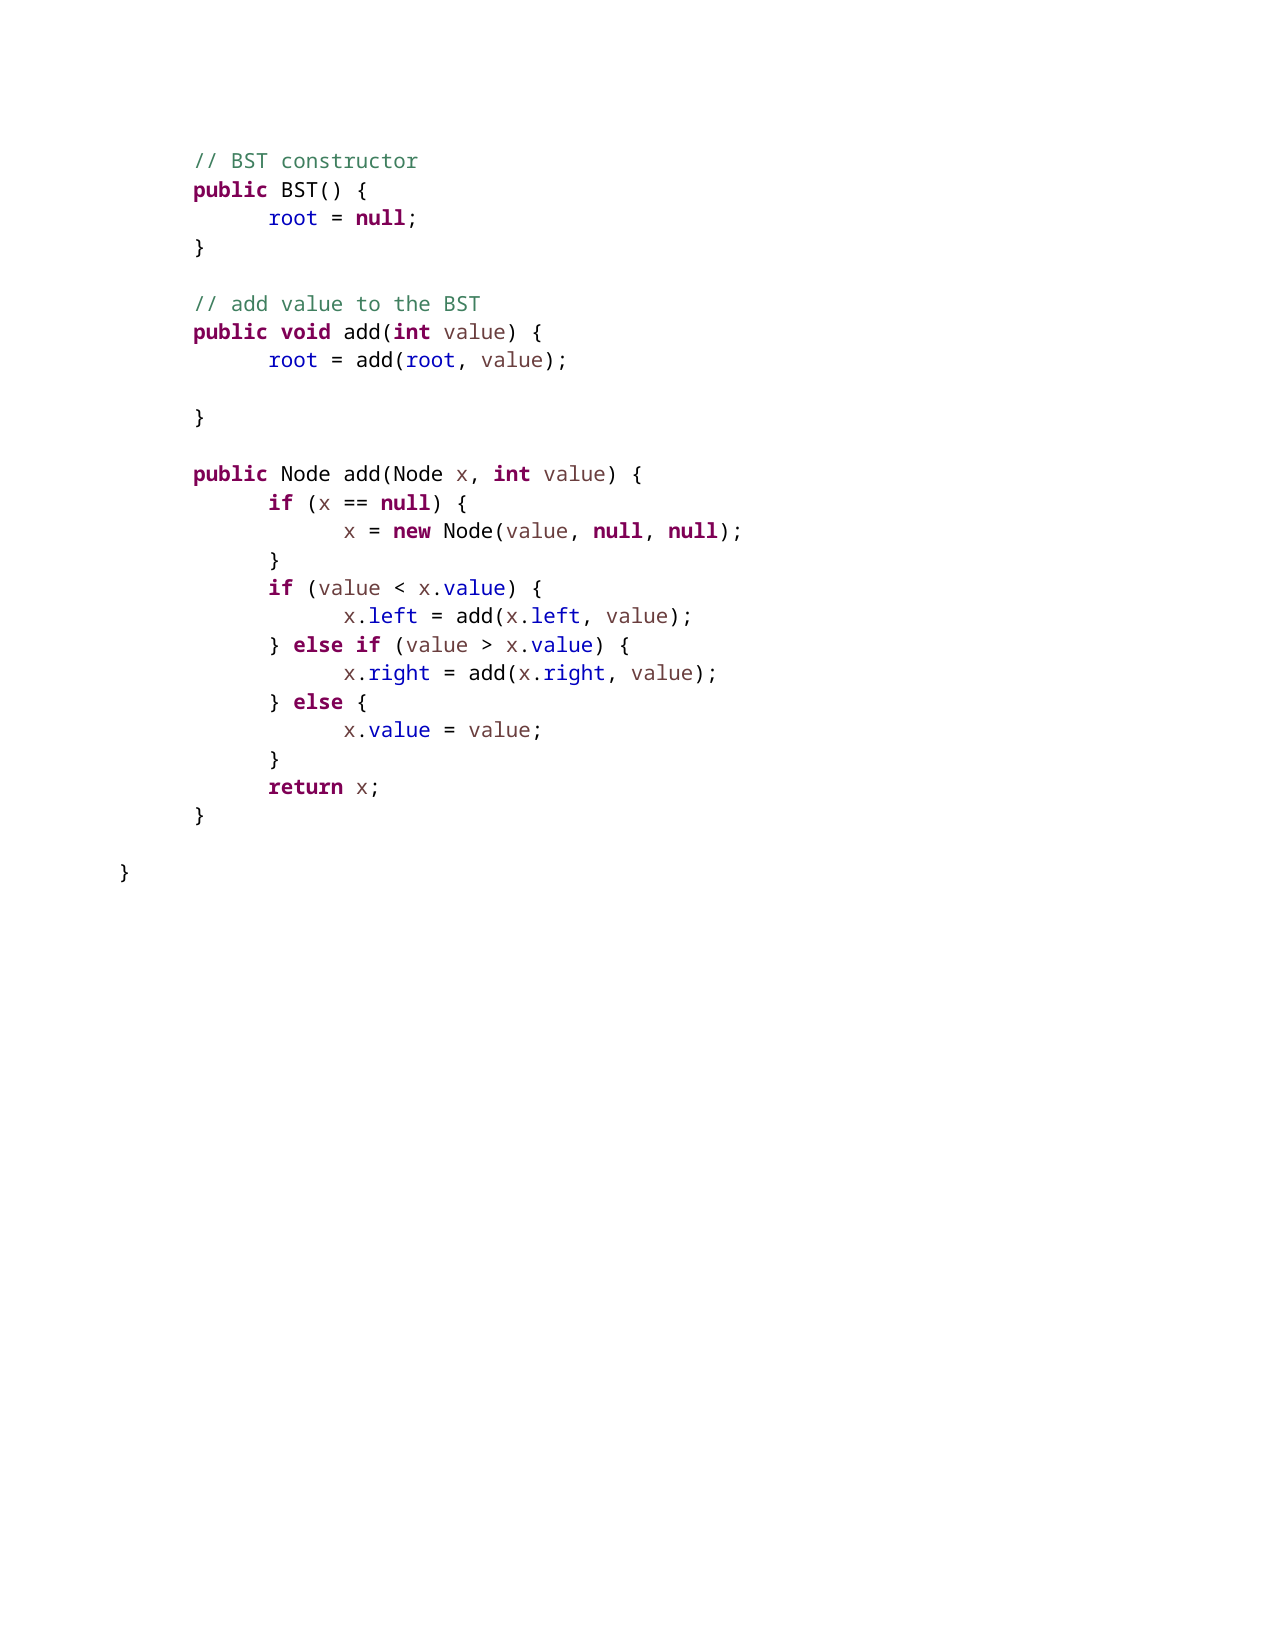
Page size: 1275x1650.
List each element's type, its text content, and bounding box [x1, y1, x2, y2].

text } [118, 402, 1157, 431]
text public BST() { [118, 175, 1157, 203]
text } [118, 232, 1157, 260]
text } [118, 545, 1157, 573]
text x.left = add(x.left, value); [118, 602, 1157, 630]
text } else if (value > x.value) { [118, 630, 1157, 658]
text if (value < x.value) { [118, 573, 1157, 602]
text x.right = add(x.right, value); [118, 658, 1157, 687]
text } [118, 744, 1157, 772]
text x.value = value; [118, 715, 1157, 744]
text public void add(int value) { [118, 317, 1157, 346]
text // add value to the BST [118, 289, 1157, 317]
text if (x == null) { [118, 488, 1157, 516]
text } else { [118, 687, 1157, 715]
text return x; [118, 772, 1157, 801]
text } [118, 857, 1157, 886]
text public Node add(Node x, int value) { [118, 459, 1157, 488]
text root = add(root, value); [118, 346, 1157, 374]
text root = null; [118, 203, 1157, 232]
text } [118, 801, 1157, 829]
text x = new Node(value, null, null); [118, 516, 1157, 545]
text // BST constructor [118, 147, 1157, 175]
